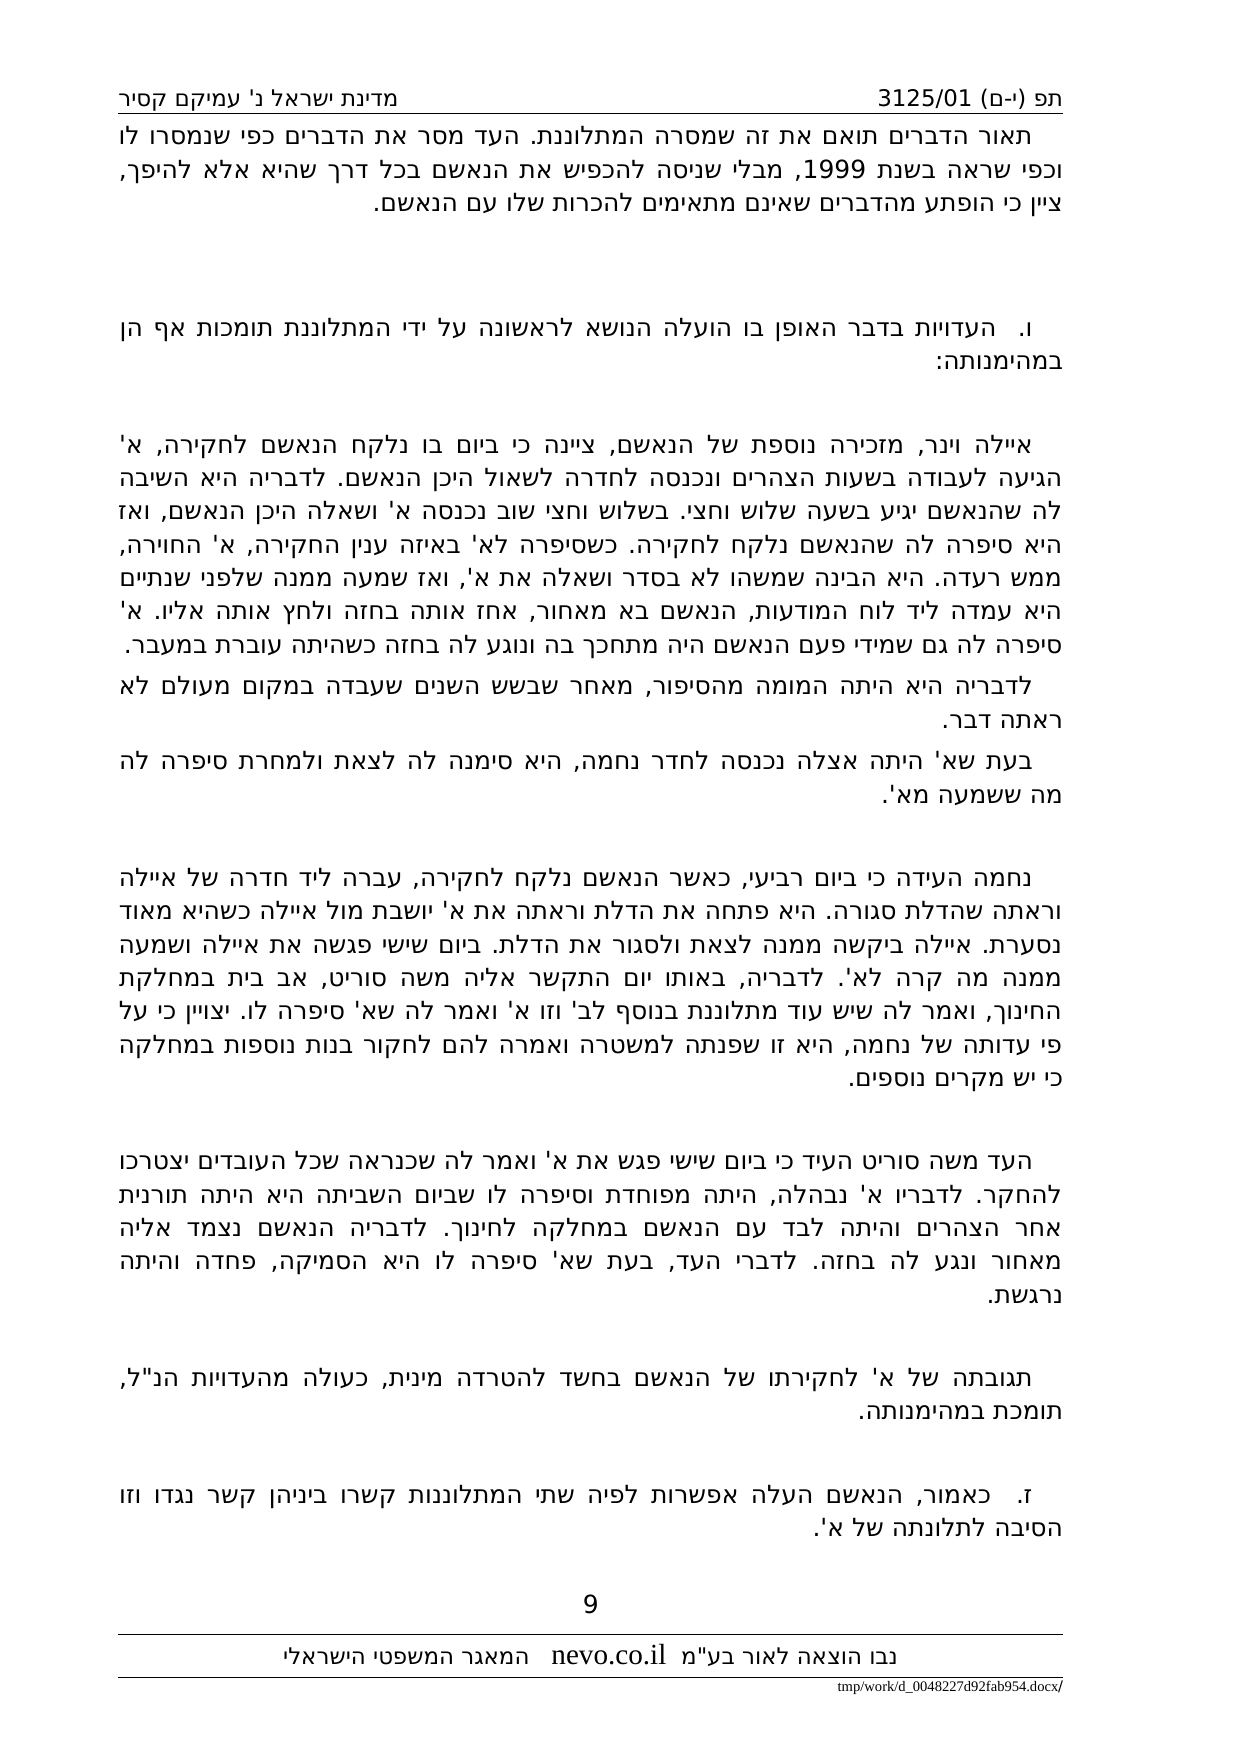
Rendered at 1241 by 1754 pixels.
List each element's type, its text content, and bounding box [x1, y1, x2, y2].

text העד משה סוריט העיד כי ביום שישי פגש את א' ואמר לה שכנראה שכל העובדים יצטרכו להחקר. לדבריו א' נבהלה, היתה מפוחדת וסיפרה לו שביום השביתה היא היתה תורנית אחר הצהרים והיתה לבד עם הנאשם במחלקה לחינוך. לדבריה הנאשם נצמד אליה מאחור ונגע לה בחזה. לדברי העד, בעת שא' סיפרה לו היא הסמיקה, פחדה והיתה נרגשת. [118, 1143, 1063, 1310]
text איילה וינר, מזכירה נוספת של הנאשם, ציינה כי ביום בו נלקח הנאשם לחקירה, א' הגיעה לעבודה בשעות הצהרים ונכנסה לחדרה לשאול היכן הנאשם. לדבריה היא השיבה לה שהנאשם יגיע בשעה שלוש וחצי. בשלוש וחצי שוב נכנסה א' ושאלה היכן הנאשם, ואז היא סיפרה לה שהנאשם נלקח לחקירה. כשסיפרה לא' באיזה ענין החקירה, א' החוירה, ממש רעדה. היא הבינה שמשהו לא בסדר ושאלה את א', ואז שמעה ממנה שלפני שנתיים היא עמדה ליד לוח המודעות, הנאשם בא מאחור, אחז אותה בחזה ולחץ אותה אליו. א' סיפרה לה גם שמידי פעם הנאשם היה מתחכך בה ונוגע לה בחזה כשהיתה עוברת במעבר. [118, 426, 1063, 660]
text תגובתה של א' לחקירתו של הנאשם בחשד להטרדה מינית, כעולה מהעדויות הנ"ל, תומכת במהימנותה. [118, 1360, 1063, 1426]
text ו. העדויות בדבר האופן בו הועלה הנושא לראשונה על ידי המתלוננת תומכות אף הן במהימנותה: [118, 310, 1063, 376]
text לדבריה היא היתה המומה מהסיפור, מאחר שבשש השנים שעבדה במקום מעולם לא ראתה דבר. [118, 668, 1063, 735]
text בעת שא' היתה אצלה נכנסה לחדר נחמה, היא סימנה לה לצאת ולמחרת סיפרה לה מה ששמעה מא'. [118, 743, 1063, 810]
text נחמה העידה כי ביום רביעי, כאשר הנאשם נלקח לחקירה, עברה ליד חדרה של איילה וראתה שהדלת סגורה. היא פתחה את הדלת וראתה את א' יושבת מול איילה כשהיא מאוד נסערת. איילה ביקשה ממנה לצאת ולסגור את הדלת. ביום שישי פגשה את איילה ושמעה ממנה מה קרה לא'. לדבריה, באותו יום התקשר אליה משה סוריט, אב בית במחלקת החינוך, ואמר לה שיש עוד מתלוננת בנוסף לב' וזו א' ואמר לה שא' סיפרה לו. יצויין כי על פי עדותה של נחמה, היא זו שפנתה למשטרה ואמרה להם לחקור בנות נוספות במחלקה כי יש מקרים נוספים. [118, 860, 1063, 1093]
text ז. כאמור, הנאשם העלה אפשרות לפיה שתי המתלוננות קשרו ביניהן קשר נגדו וזו הסיבה לתלונתה של א'. [118, 1476, 1063, 1543]
text תאור הדברים תואם את זה שמסרה המתלוננת. העד מסר את הדברים כפי שנמסרו לו וכפי שראה בשנת 1999, מבלי שניסה להכפיש את הנאשם בכל דרך שהיא אלא להיפך, ציין כי הופתע מהדברים שאינם מתאימים להכרות שלו עם הנאשם. [118, 118, 1063, 218]
